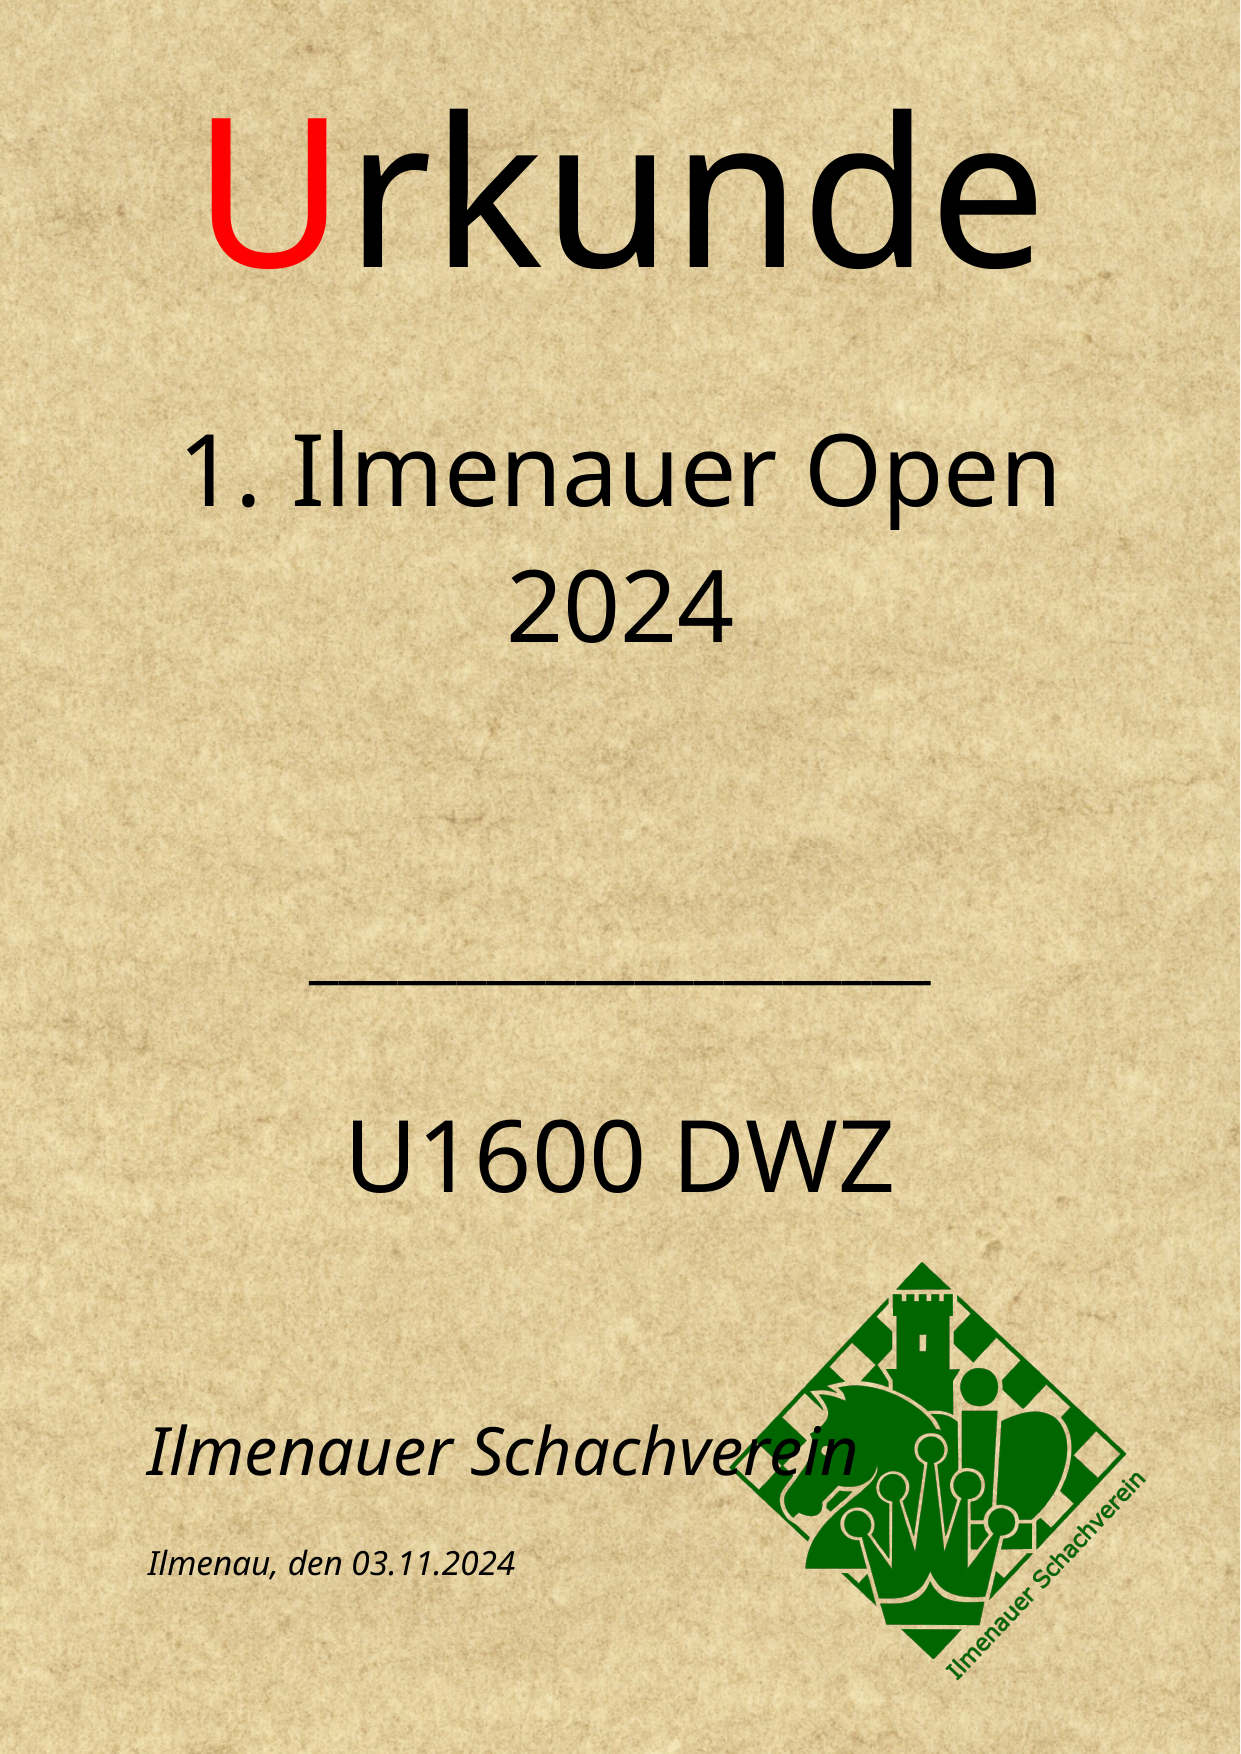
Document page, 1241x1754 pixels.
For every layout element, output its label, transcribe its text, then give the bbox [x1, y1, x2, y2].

text _____________________ [148, 904, 1093, 995]
list Ilmenauer Open [0, 399, 1240, 535]
picture [0, 0, 1241, 1754]
text Ilmenauer Schachverein [148, 1404, 1093, 1495]
text Ilmenau, den 03.11.2024 [148, 1540, 1093, 1586]
list 2024 [0, 535, 1240, 672]
text U1600 DWZ [0, 1086, 1240, 1222]
text Urkunde [148, 44, 1093, 328]
